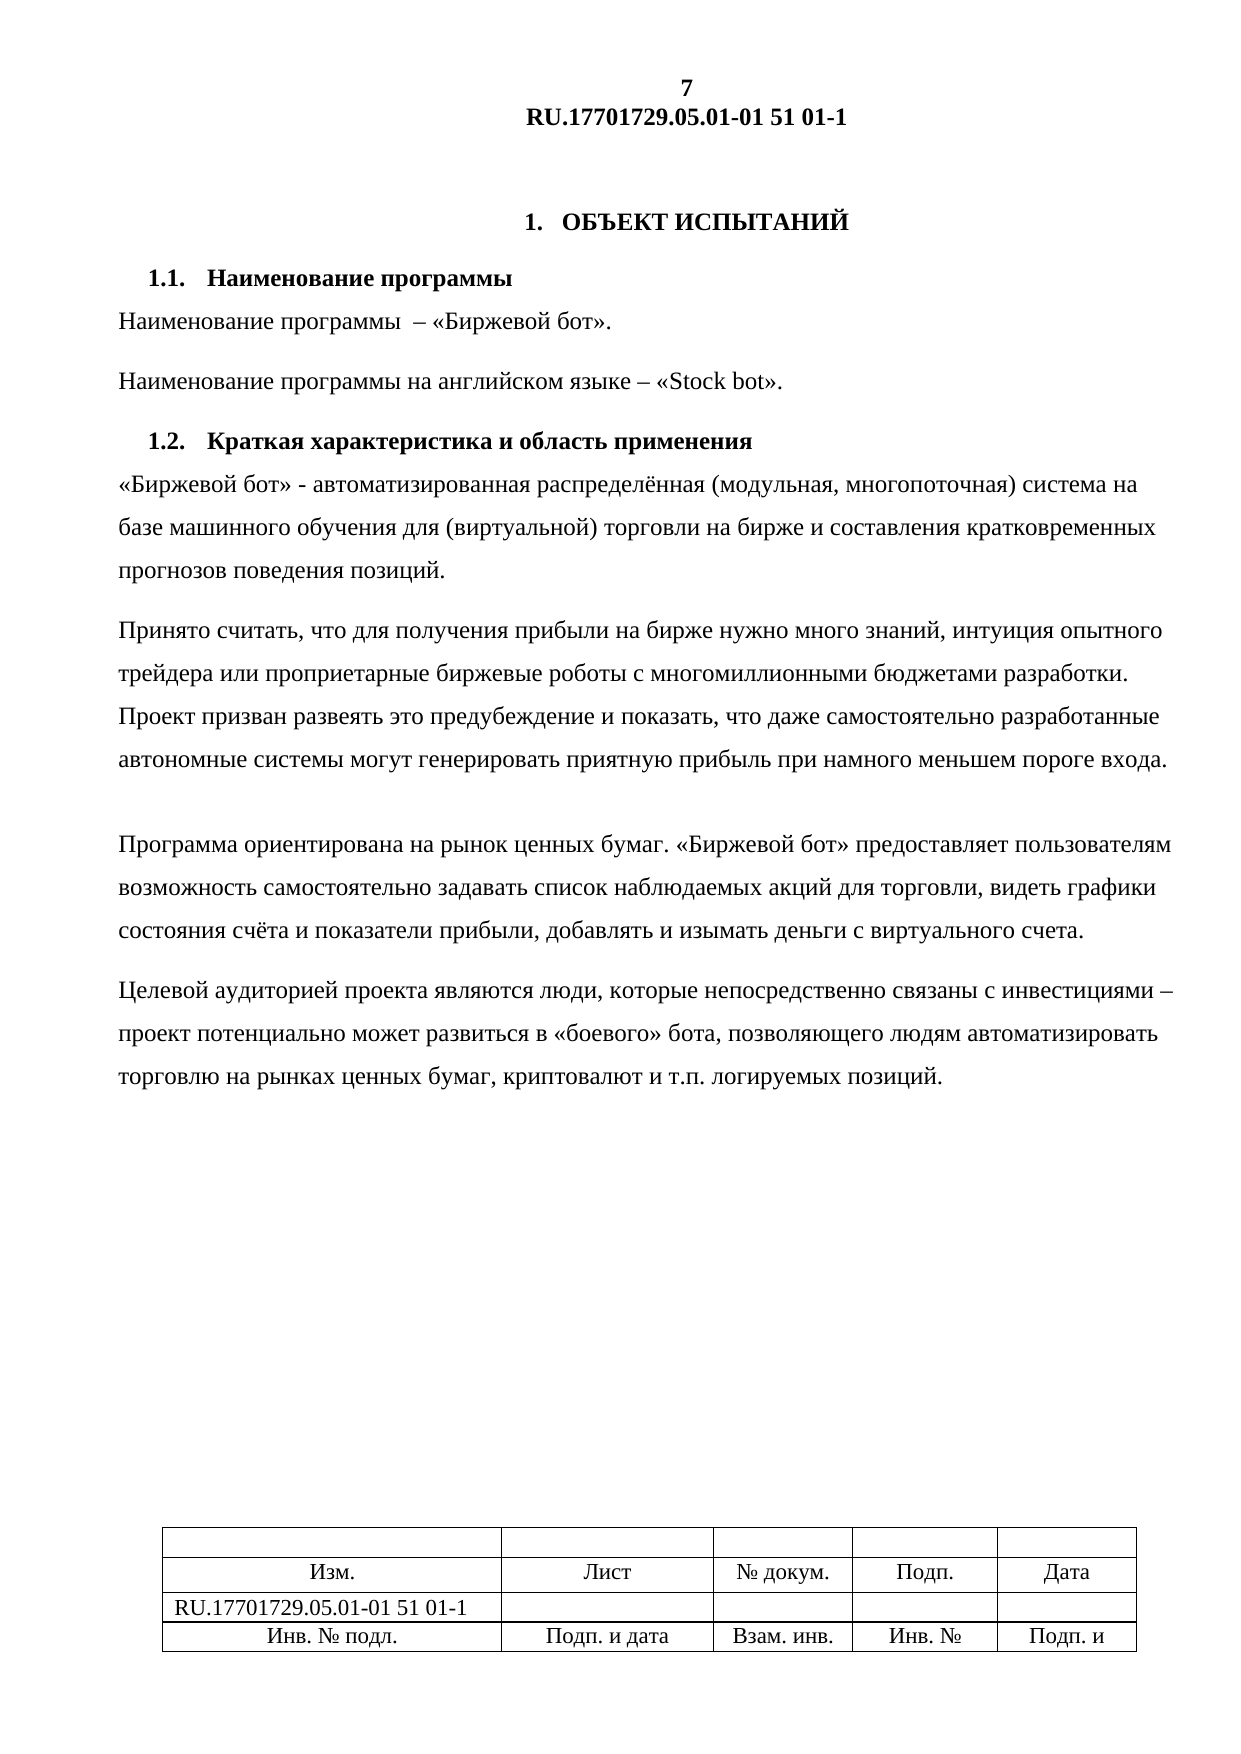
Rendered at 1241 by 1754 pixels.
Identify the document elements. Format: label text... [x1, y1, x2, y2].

subtitle ОБЪЕКТ ИСПЫТАНИЙ [192, 207, 1181, 236]
text Принято считать, что для получения прибыли на бирже нужно много знаний, интуиция опытного трейдера или проприетарные биржевые роботы с многомиллионными бюджетами разработки. Проект призван развеять это предубеждение и показать, что даже самостоятельно разработанные автономные системы могут генерировать приятную прибыль при намного меньшем пороге входа. [118, 615, 1181, 815]
text Наименование программы на английском языке – «Stock bot». [118, 366, 1181, 395]
text «Биржевой бот» - автоматизированная распределённая (модульная, многопоточная) система на базе машинного обучения для (виртуальной) торговли на бирже и составления кратковременных прогнозов поведения позиций. [118, 469, 1181, 584]
subtitle Наименование программы [148, 263, 1181, 292]
text Программа ориентирована на рынок ценных бумаг. «Биржевой бот» предоставляет пользователям возможность самостоятельно задавать список наблюдаемых акций для торговли, видеть графики состояния счёта и показатели прибыли, добавлять и изымать деньги с виртуального счета. [118, 829, 1181, 944]
text Целевой аудиторией проекта являются люди, которые непосредственно связаны с инвестициями – проект потенциально может развиться в «боевого» бота, позволяющего людям автоматизировать торговлю на рынках ценных бумаг, криптовалют и т.п. логируемых позиций. [118, 975, 1181, 1090]
subtitle Краткая характеристика и область применения [148, 426, 1181, 454]
text Наименование программы – «Биржевой бот». [118, 306, 1181, 335]
